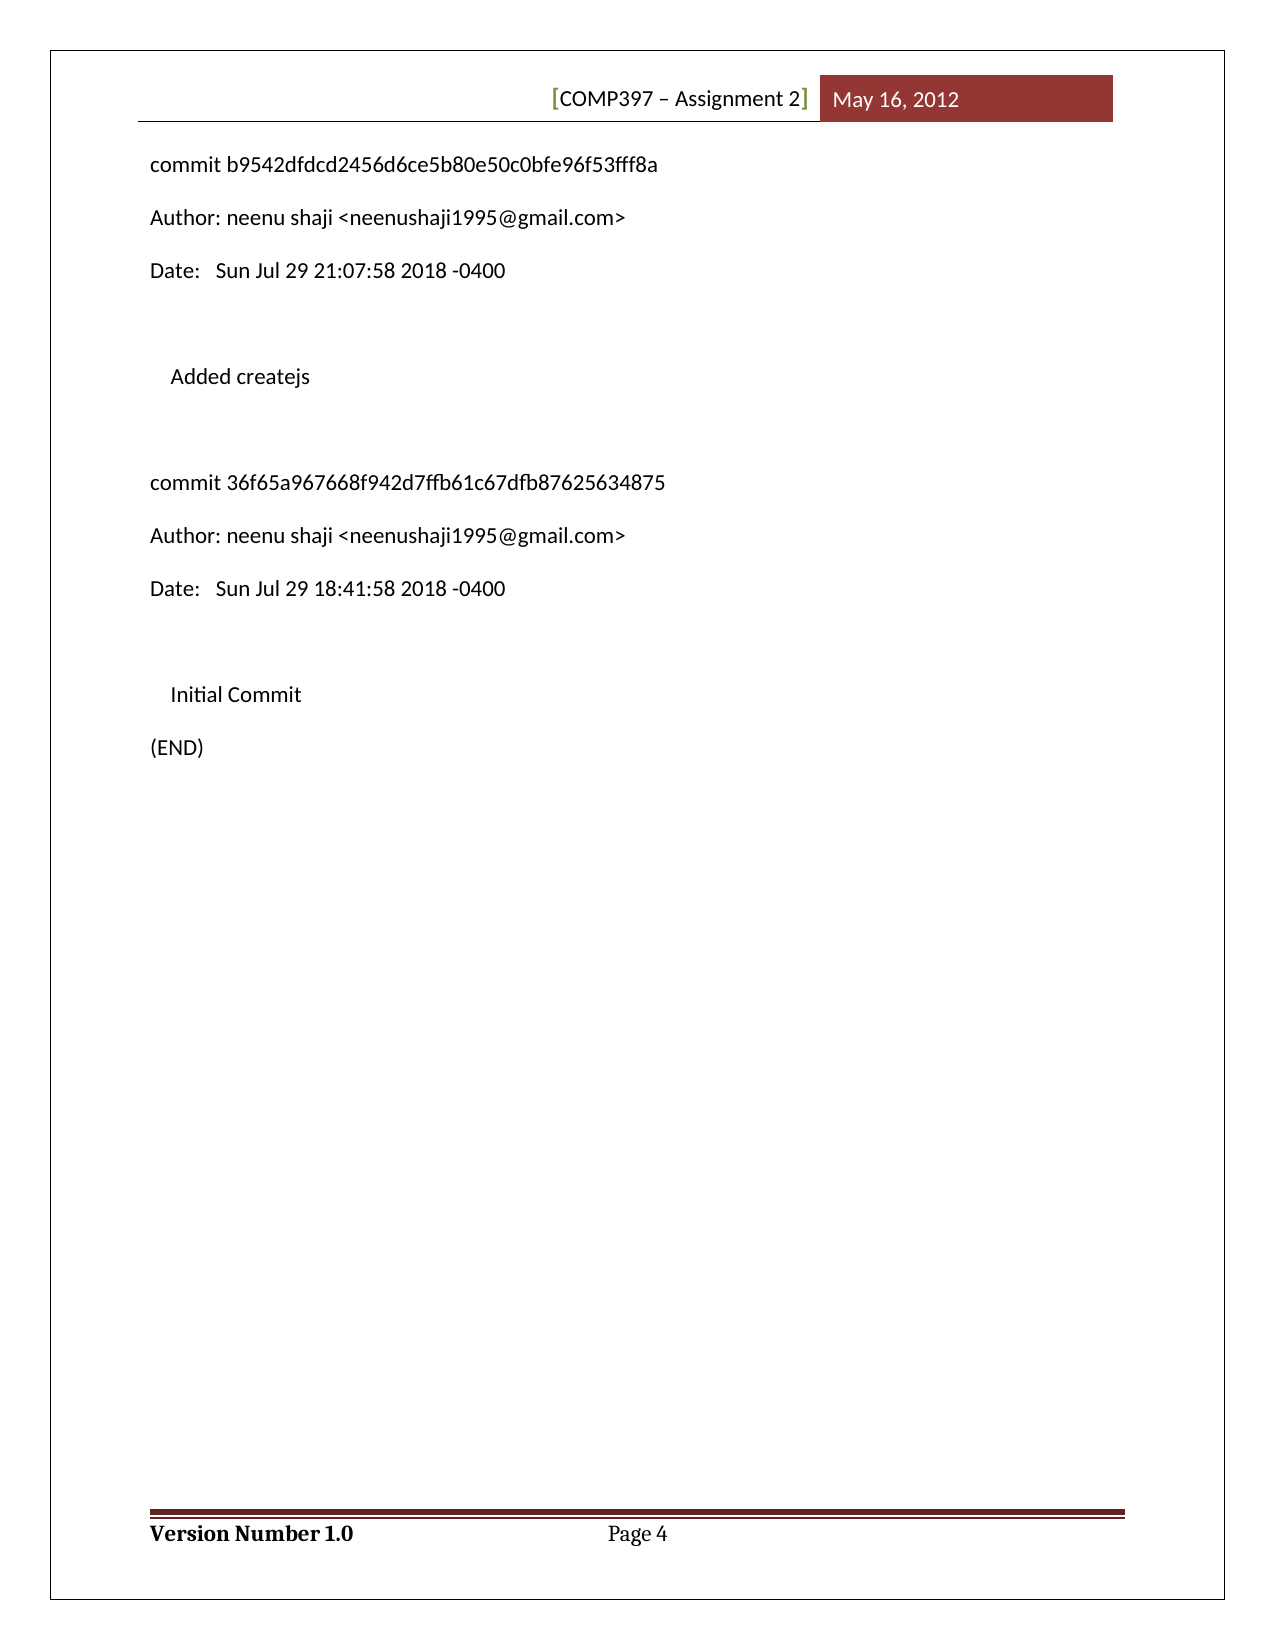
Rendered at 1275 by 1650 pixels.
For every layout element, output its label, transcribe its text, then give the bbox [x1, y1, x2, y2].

text Date: Sun Jul 29 18:41:58 2018 -0400 [150, 574, 1125, 602]
text Author: neenu shaji <neenushaji1995@gmail.com> [150, 521, 1125, 549]
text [150, 203, 1125, 231]
text (END) [150, 733, 1125, 761]
text commit 36f65a967668f942d7ffb61c67dfb87625634875 [150, 468, 1125, 496]
text Added createjs [150, 362, 1125, 390]
text Date: Sun Jul 29 21:07:58 2018 -0400 [150, 256, 1125, 284]
text commit b9542dfdcd2456d6ce5b80e50c0bfe96f53fff8a [150, 150, 1125, 178]
text Initial Commit [150, 680, 1125, 708]
